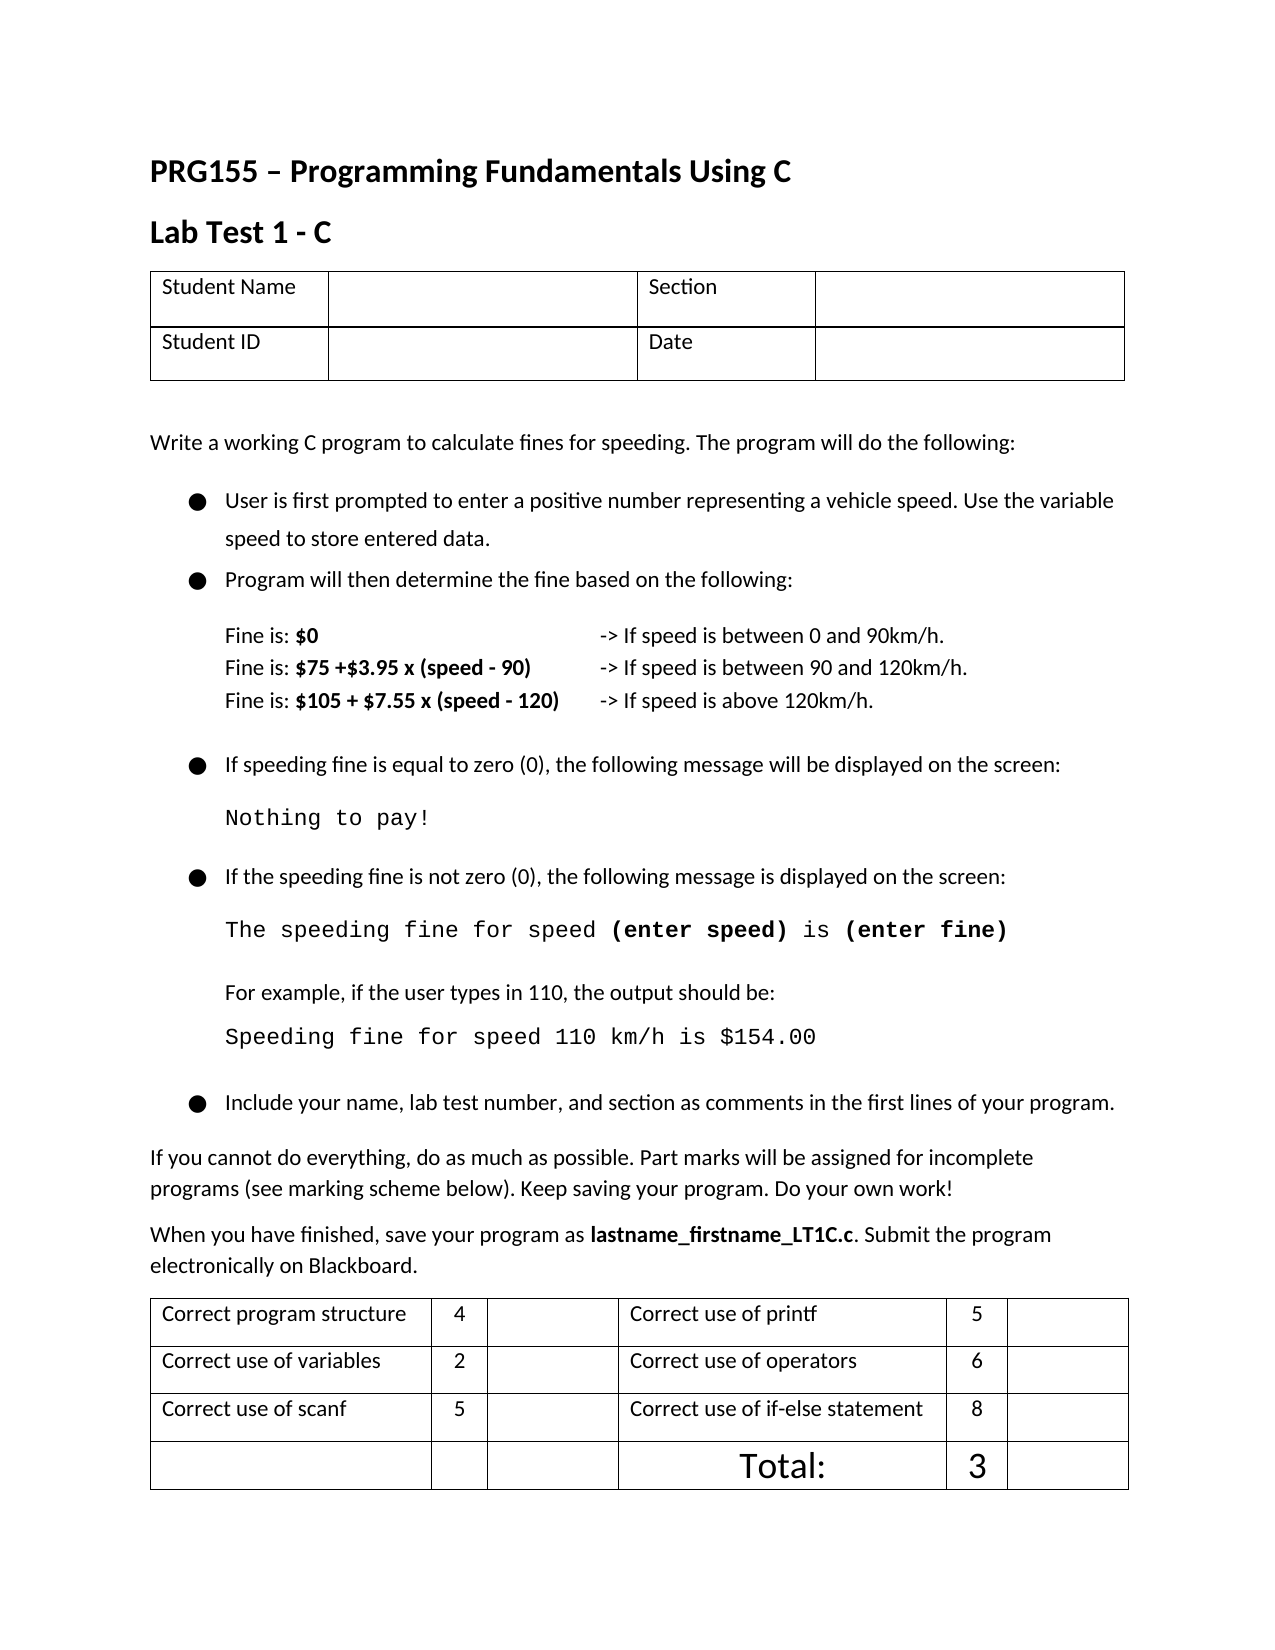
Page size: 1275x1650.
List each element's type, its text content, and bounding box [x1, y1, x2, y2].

text For example, if the user types in 110, the output should be: [225, 978, 1125, 1006]
table_cell 2 [432, 1347, 487, 1393]
table_header [1008, 1299, 1128, 1346]
table_cell Total: [619, 1442, 946, 1489]
text When you have finished, save your program as lastname_firstname_LT1C.c. Submit the program electronically on Blackboard. [150, 1221, 1125, 1279]
text Fine is: $75 +$3.95 x (speed - 90) -> If speed is between 90 and 120km/h. [225, 653, 1125, 682]
table_header [816, 272, 1124, 326]
table_cell [488, 1394, 618, 1441]
table_cell [488, 1442, 618, 1489]
text PRG155 – Programming Fundamentals Using C [150, 150, 1125, 191]
text Nothing to pay! [225, 806, 1125, 832]
table_header [488, 1299, 618, 1346]
table_cell Student ID [151, 328, 328, 380]
table_cell [329, 328, 637, 380]
list If speeding fine is equal to zero (0), the following message will be displayed on the screen: [187, 739, 1125, 786]
list If the speeding fine is not zero (0), the following message is displayed on the screen: [187, 851, 1125, 898]
text Lab Test 1 - C [150, 211, 1125, 251]
table_cell [816, 328, 1124, 380]
text If you cannot do everything, do as much as possible. Part marks will be assigned for incomplete programs (see marking scheme below). Keep saving your program. Do your own work! [150, 1143, 1125, 1202]
text Write a working C program to calculate fines for speeding. The program will do the following: [150, 428, 1125, 456]
table_header [329, 272, 637, 326]
table_header 4 [432, 1299, 487, 1346]
list Include your name, lab test number, and section as comments in the first lines of your program. [187, 1076, 1125, 1123]
table_header Student Name [151, 272, 328, 326]
table_cell Date [638, 328, 815, 380]
table_cell [432, 1442, 487, 1489]
table_cell Correct use of variables [151, 1347, 431, 1393]
table_cell 5 [432, 1394, 487, 1441]
list User is first prompted to enter a positive number representing a vehicle speed. Use the variable speed to store entered data. [187, 474, 1125, 552]
text Fine is: $0 -> If speed is between 0 and 90km/h. [225, 621, 1125, 649]
table_header 5 [947, 1299, 1007, 1346]
table_cell 30 [947, 1442, 1007, 1489]
table_header Section [638, 272, 815, 326]
table_cell [1008, 1442, 1128, 1489]
table_header Correct program structure [151, 1299, 431, 1346]
table_cell Correct use of if-else statement [619, 1394, 946, 1441]
table_cell Correct use of operators [619, 1347, 946, 1393]
table_cell 6 [947, 1347, 1007, 1393]
list Program will then determine the fine based on the following: [187, 554, 1125, 601]
table_cell Correct use of scanf [151, 1394, 431, 1441]
table_cell [1008, 1394, 1128, 1441]
text Speeding fine for speed 110 km/h is $154.00 [225, 1025, 1125, 1051]
table_cell 8 [947, 1394, 1007, 1441]
table_cell [1008, 1347, 1128, 1393]
table_cell [488, 1347, 618, 1393]
text The speeding fine for speed (enter speed) is (enter fine) [225, 918, 1125, 944]
text Fine is: $105 + $7.55 x (speed - 120) -> If speed is above 120km/h. [225, 686, 1125, 714]
table_header Correct use of printf [619, 1299, 946, 1346]
table_cell [151, 1442, 431, 1489]
